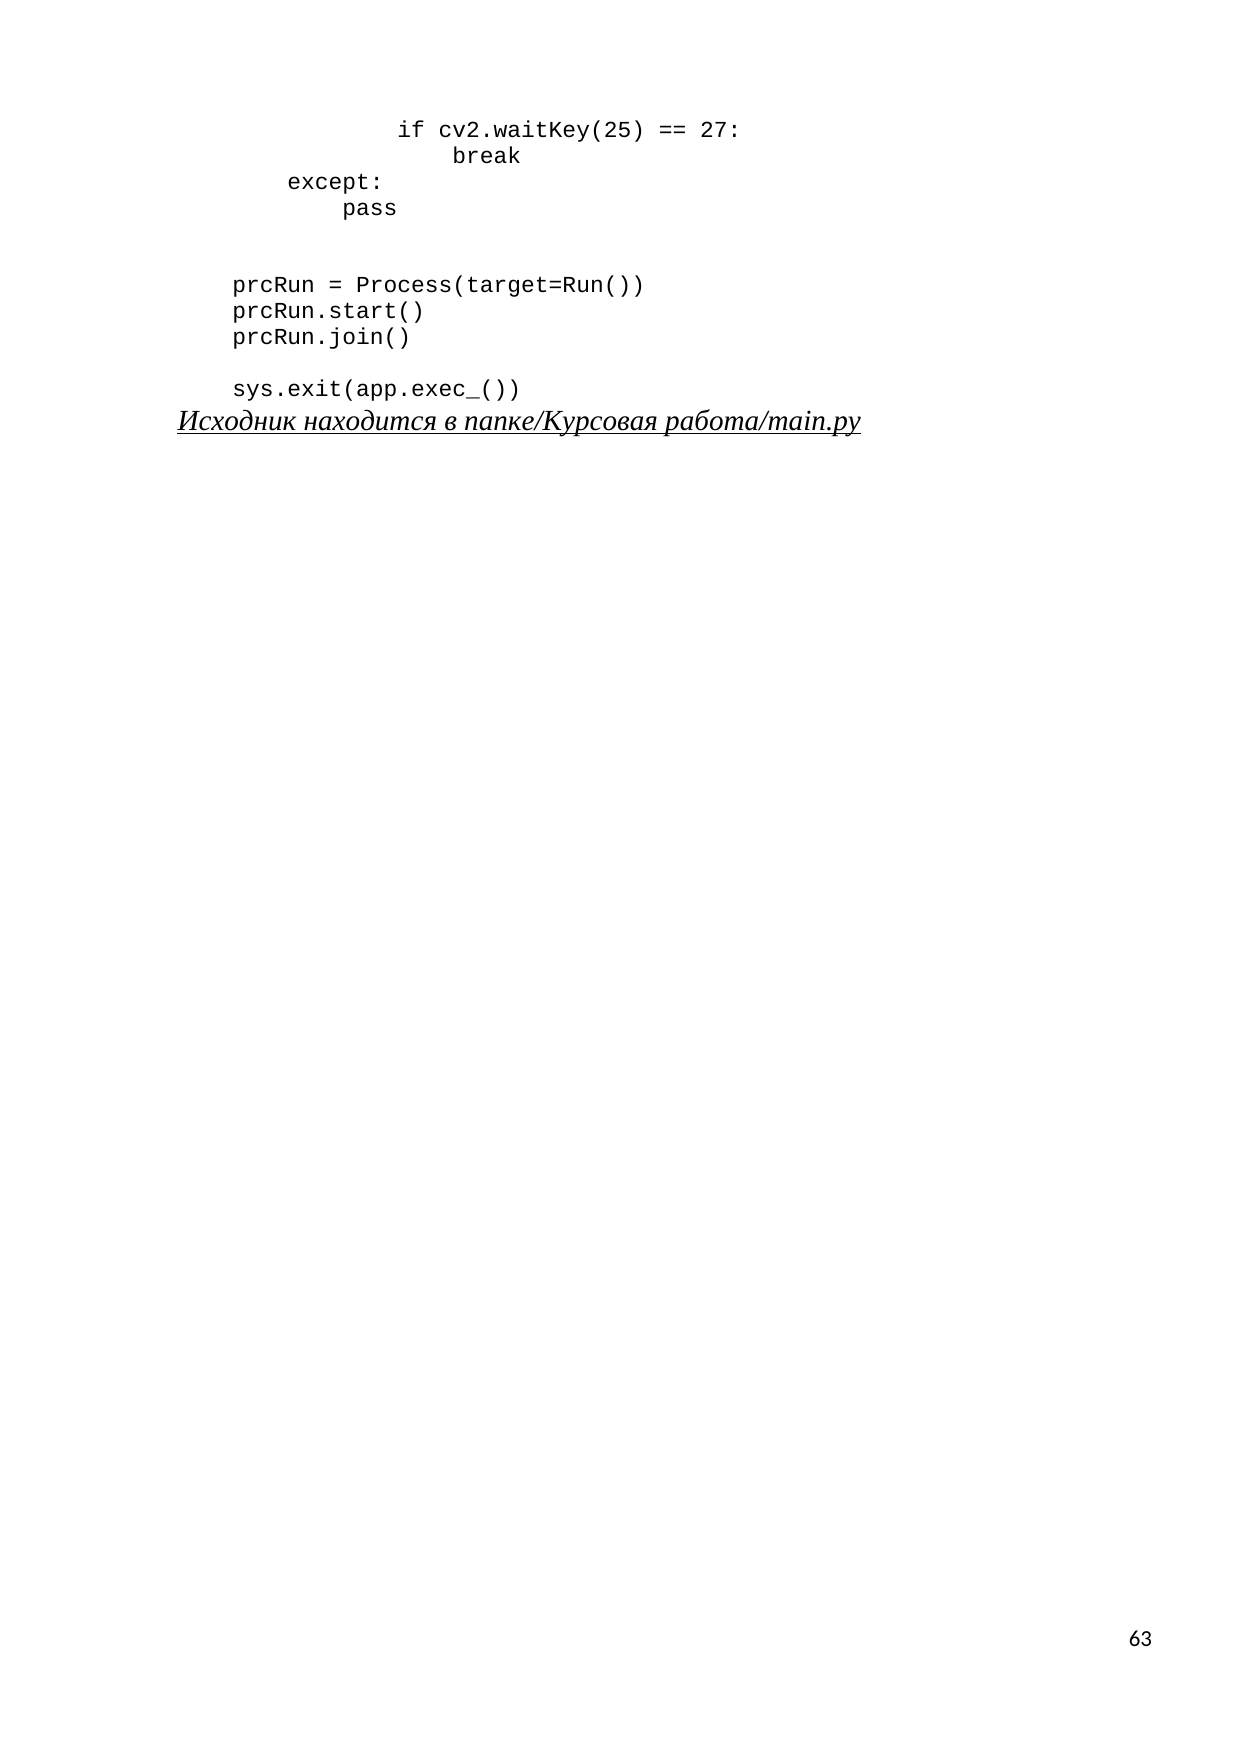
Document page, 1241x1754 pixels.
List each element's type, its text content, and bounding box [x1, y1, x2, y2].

text if cv2.waitKey(25) == 27: [177, 118, 1152, 144]
text break [177, 144, 1152, 170]
text prcRun.join() [177, 326, 1152, 352]
text Исходник находится в папке/Курсовая работа/main.py [177, 403, 1152, 437]
text prcRun.start() [177, 300, 1152, 326]
text prcRun = Process(target=Run()) [177, 274, 1152, 300]
text pass [177, 196, 1152, 222]
text except: [177, 170, 1152, 196]
text sys.exit(app.exec_()) [177, 377, 1152, 403]
